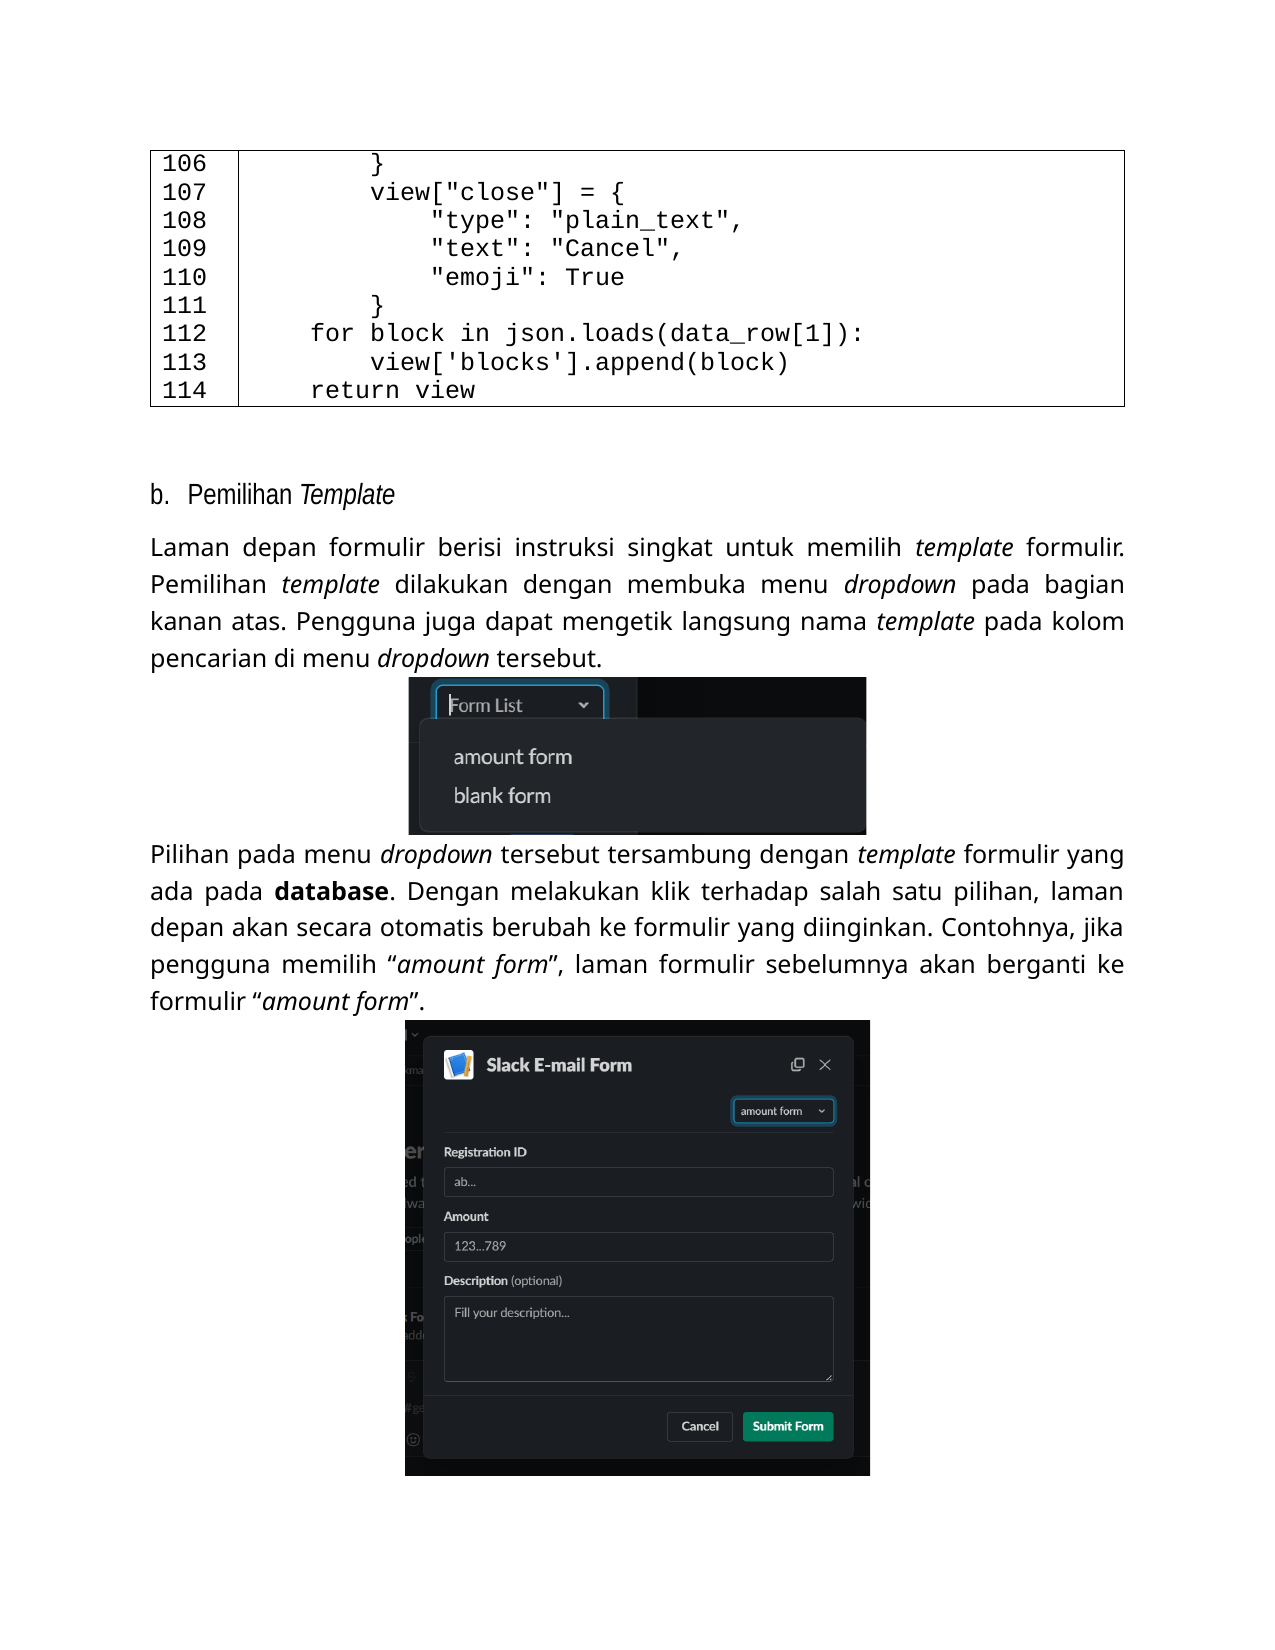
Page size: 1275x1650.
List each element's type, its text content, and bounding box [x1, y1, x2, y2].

picture [405, 1020, 871, 1476]
list Pemilihan Template [150, 477, 1125, 511]
picture [408, 677, 867, 835]
text Laman depan formulir berisi instruksi singkat untuk memilih template formulir. Pemilihan template dilakukan dengan membuka menu dropdown pada bagian kanan atas. Pengguna juga dapat mengetik langsung nama template pada kolom pencarian di menu dropdown tersebut. [150, 530, 1125, 674]
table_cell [151, 151, 238, 406]
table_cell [239, 151, 1124, 406]
text Pilihan pada menu dropdown tersebut tersambung dengan template formulir yang ada pada database. Dengan melakukan klik terhadap salah satu pilihan, laman depan akan secara otomatis berubah ke formulir yang diinginkan. Contohnya, jika pengguna memilih “amount form”, laman formulir sebelumnya akan berganti ke formulir “amount form”. [150, 836, 1125, 1017]
